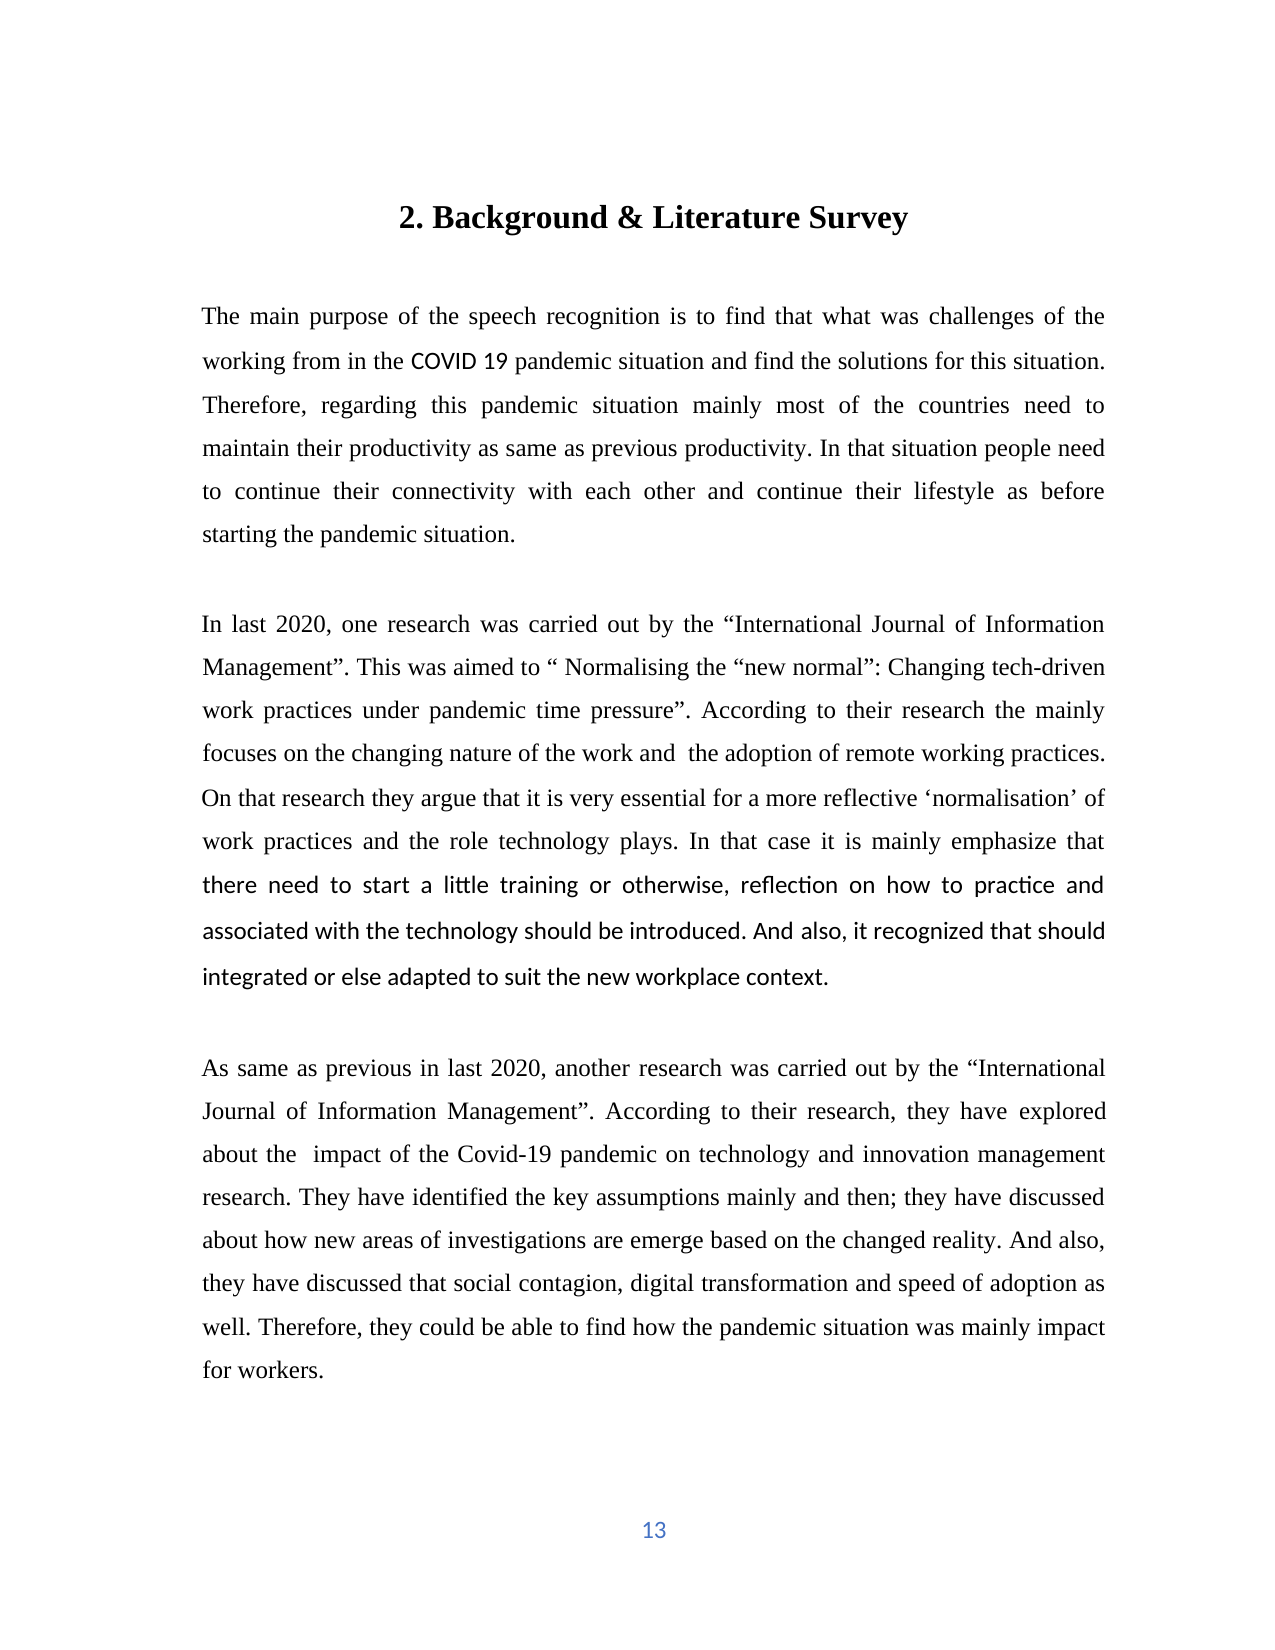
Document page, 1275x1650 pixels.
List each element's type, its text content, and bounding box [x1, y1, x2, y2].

text As same as previous in last 2020, another research was carried out by the “International Journal of Information Management”. According to their research, they have explored about the impact of the Covid-19 pandemic on technology and innovation management research. They have identified the key assumptions mainly and then; they have discussed about how new areas of investigations are emerge based on the changed reality. And also, they have discussed that social contagion, digital transformation and speed of adoption as well. Therefore, they could be able to find how the pandemic situation was mainly impact for workers. [201, 1053, 1106, 1383]
text On that research they argue that it is very essential for a more reflective ‘normalisation’ of work practices and the role technology plays. In that case it is mainly emphasize that there need to start a little training or otherwise, reflection on how to practice and associated with the technology should be introduced. And also, it recognized that should integrated or else adapted to suit the new workplace context. [201, 783, 1106, 992]
text 2. Background & Literature Survey [201, 198, 1106, 236]
text The main purpose of the speech recognition is to find that what was challenges of the working from in the COVID 19 pandemic situation and find the solutions for this situation. Therefore, regarding this pandemic situation mainly most of the countries need to maintain their productivity as same as previous productivity. In that situation people need to continue their connectivity with each other and continue their lifestyle as before starting the pandemic situation. [201, 301, 1106, 548]
text In last 2020, one research was carried out by the “International Journal of Information Management”. This was aimed to “ Normalising the “new normal”: Changing tech-driven work practices under pandemic time pressure”. According to their research the mainly focuses on the changing nature of the work and the adoption of remote working practices. [201, 609, 1106, 767]
